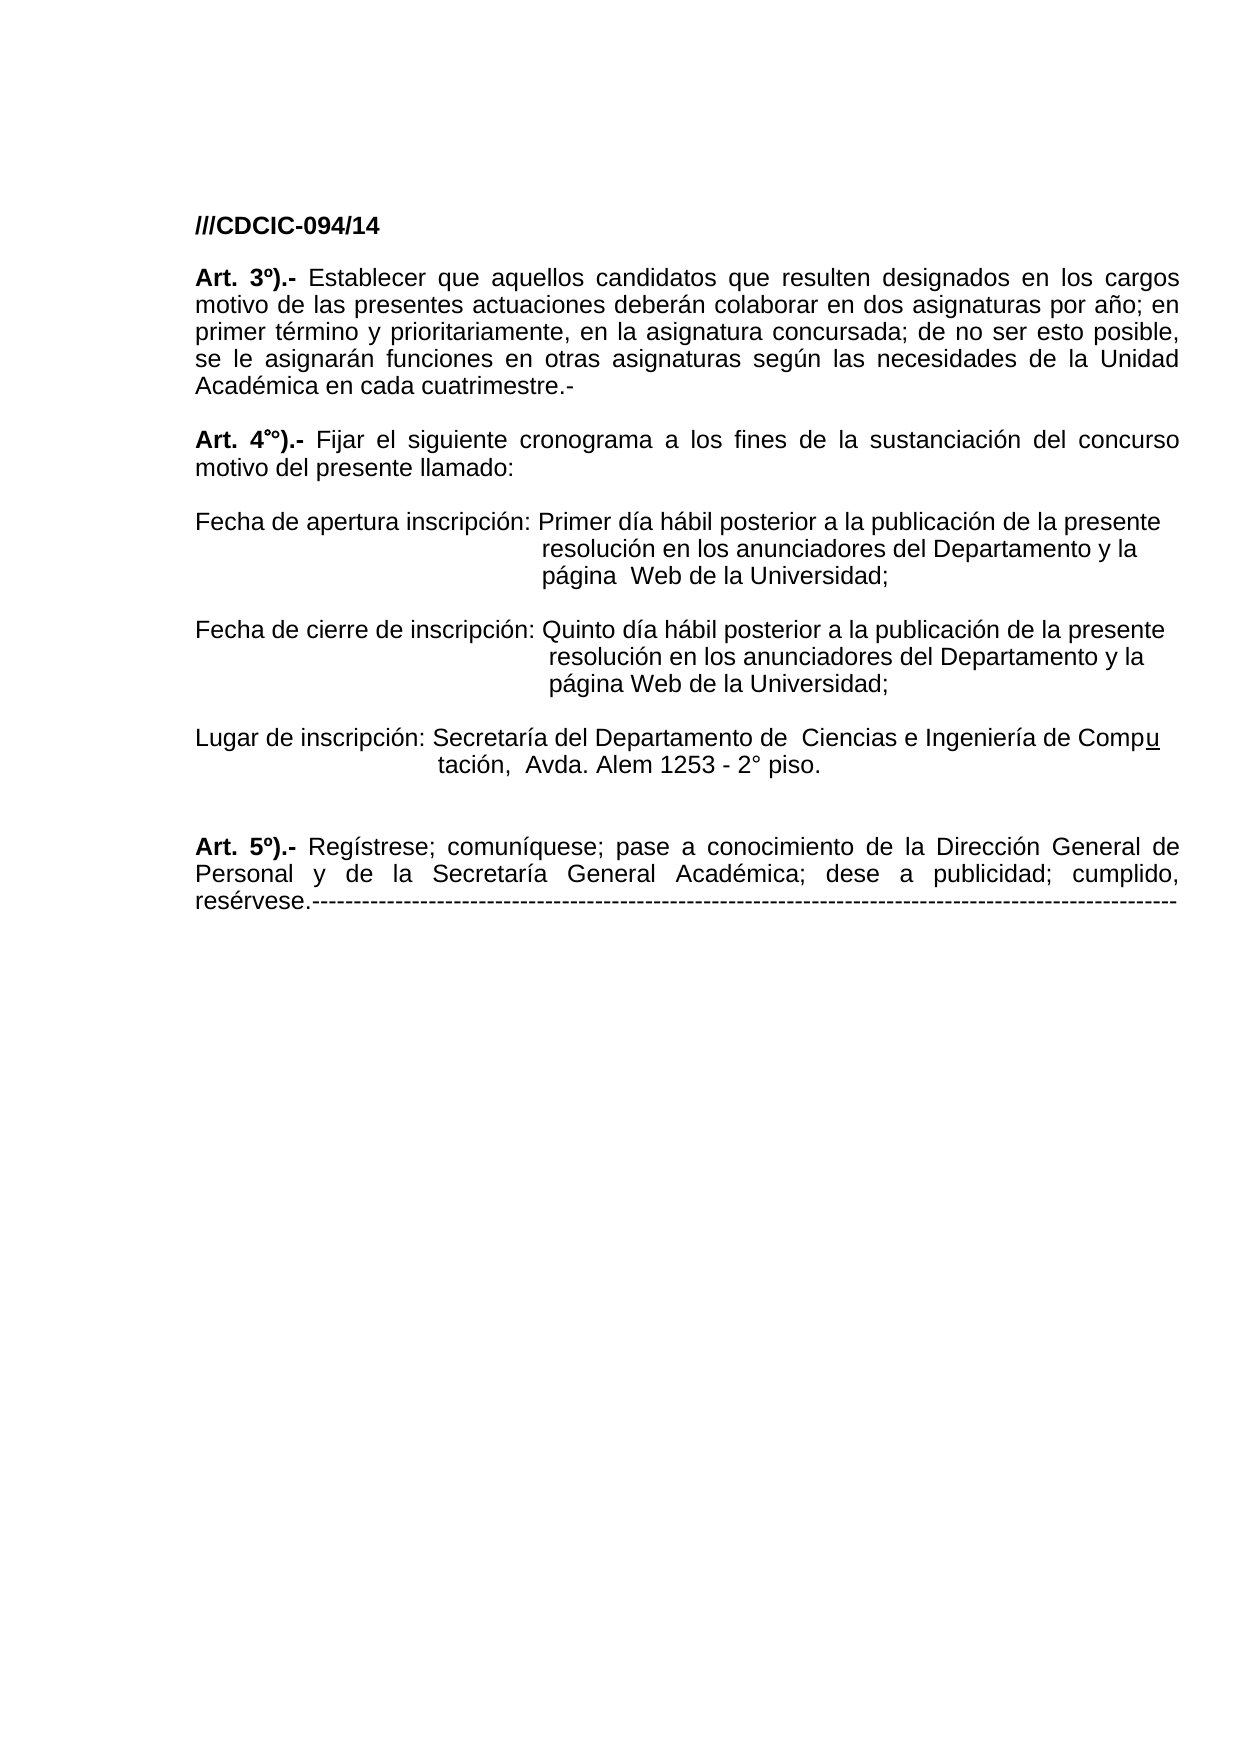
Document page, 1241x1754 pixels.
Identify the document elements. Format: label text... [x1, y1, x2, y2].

text página Web de ; [195, 563, 1181, 590]
subtitle ///CDCIC-094/14 [195, 213, 1181, 240]
text Lugar de inscripción: Secretaría del Departamento de Ciencias e Ingeniería de Compu [195, 725, 1181, 752]
text Art. 5º).- Regístrese; comuníquese; pase a conocimiento de la Dirección General de Personal y de la Secretaría General Académica; dese a publicidad; cumplido, resérvese.-------------------------------------------------------------------------------------------------------- [195, 833, 1181, 915]
text resolución en los anunciadores del Departamento y la [195, 644, 1181, 671]
text resolución en los anunciadores del Departamento y la [195, 536, 1181, 563]
text Fecha de cierre de inscripción: Quinto día hábil posterior a la publicación de la presente [195, 617, 1181, 644]
text página Web de ; [195, 671, 1181, 698]
text tación, Avda. Alem 1253 - 2° piso. [195, 752, 1181, 779]
text Art. 3º).- Establecer que aquellos candidatos que resulten designados en los cargos motivo de las presentes actuaciones deberán colaborar en dos asignaturas por año; en primer término y prioritariamente, en la asignatura concursada; de no ser esto posible, se le asignarán funciones en otras asignaturas según las necesidades de la Unidad Académica en cada cuatrimestre.- [195, 265, 1181, 400]
text Art. 4°).- Fijar el siguiente cronograma a los fines de la sustanciación del concurso motivo del presente llamado: [195, 427, 1181, 481]
text Fecha de apertura inscripción: Primer día hábil posterior a la publicación de la presente [195, 508, 1181, 536]
